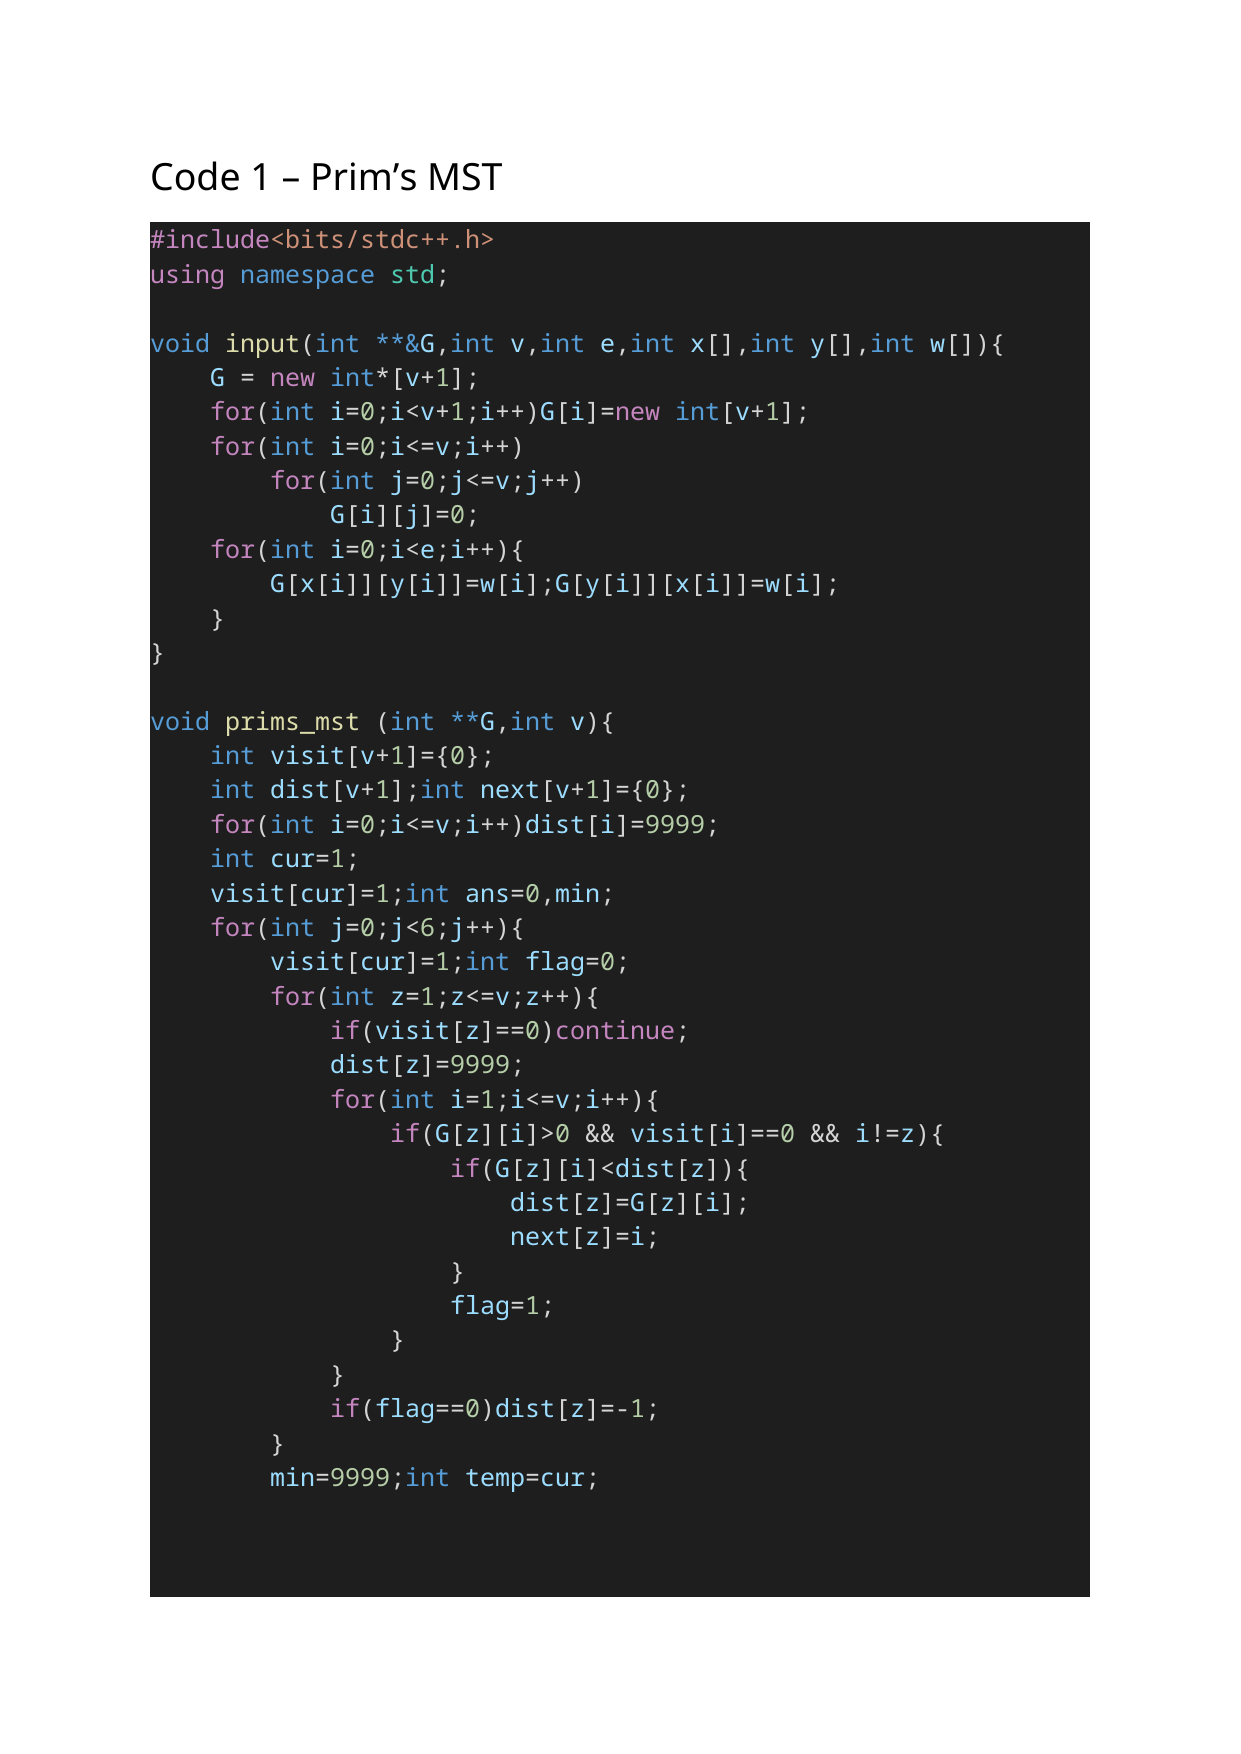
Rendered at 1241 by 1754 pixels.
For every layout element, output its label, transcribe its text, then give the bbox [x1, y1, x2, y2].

text #include<bits/stdc++.h> [150, 222, 1090, 256]
text void prims_mst (int **G,int v){ [150, 703, 1090, 737]
text for(int i=0;i<e;i++){ [150, 531, 1090, 566]
text if(flag==0)dist[z]=-1; [150, 1391, 1090, 1425]
text } [150, 1356, 1090, 1391]
text visit[cur]=1;int flag=0; [150, 944, 1090, 978]
text for(int i=0;i<=v;i++)dist[i]=9999; [150, 806, 1090, 841]
text if(G[z][i]>0 && visit[i]==0 && i!=z){ [150, 1116, 1090, 1150]
text for(int j=0;j<=v;j++) [150, 462, 1090, 497]
text dist[z]=G[z][i]; [150, 1184, 1090, 1219]
text void input(int **&G,int v,int e,int x[],int y[],int w[]){ [150, 325, 1090, 359]
text } [150, 1322, 1090, 1356]
text dist[z]=9999; [150, 1047, 1090, 1081]
text Code 1 – Prim’s MST [150, 150, 1090, 201]
text min=9999;int temp=cur; [150, 1459, 1090, 1494]
text G = new int*[v+1]; [150, 359, 1090, 394]
text } [150, 634, 1090, 669]
text for(int i=1;i<=v;i++){ [150, 1081, 1090, 1116]
text } [150, 600, 1090, 634]
text for(int i=0;i<v+1;i++)G[i]=new int[v+1]; [150, 394, 1090, 428]
text if(G[z][i]<dist[z]){ [150, 1150, 1090, 1184]
text G[x[i]][y[i]]=w[i];G[y[i]][x[i]]=w[i]; [150, 566, 1090, 600]
text for(int z=1;z<=v;z++){ [150, 978, 1090, 1012]
text int dist[v+1];int next[v+1]={0}; [150, 772, 1090, 806]
text using namespace std; [150, 256, 1090, 291]
text for(int i=0;i<=v;i++) [150, 428, 1090, 462]
text int cur=1; [150, 841, 1090, 875]
text G[i][j]=0; [150, 497, 1090, 531]
text if(visit[z]==0)continue; [150, 1012, 1090, 1047]
text int visit[v+1]={0}; [150, 737, 1090, 772]
text for(int j=0;j<6;j++){ [150, 909, 1090, 944]
text } [150, 1425, 1090, 1459]
text flag=1; [150, 1287, 1090, 1322]
text visit[cur]=1;int ans=0,min; [150, 875, 1090, 909]
text next[z]=i; [150, 1219, 1090, 1253]
text } [150, 1253, 1090, 1287]
